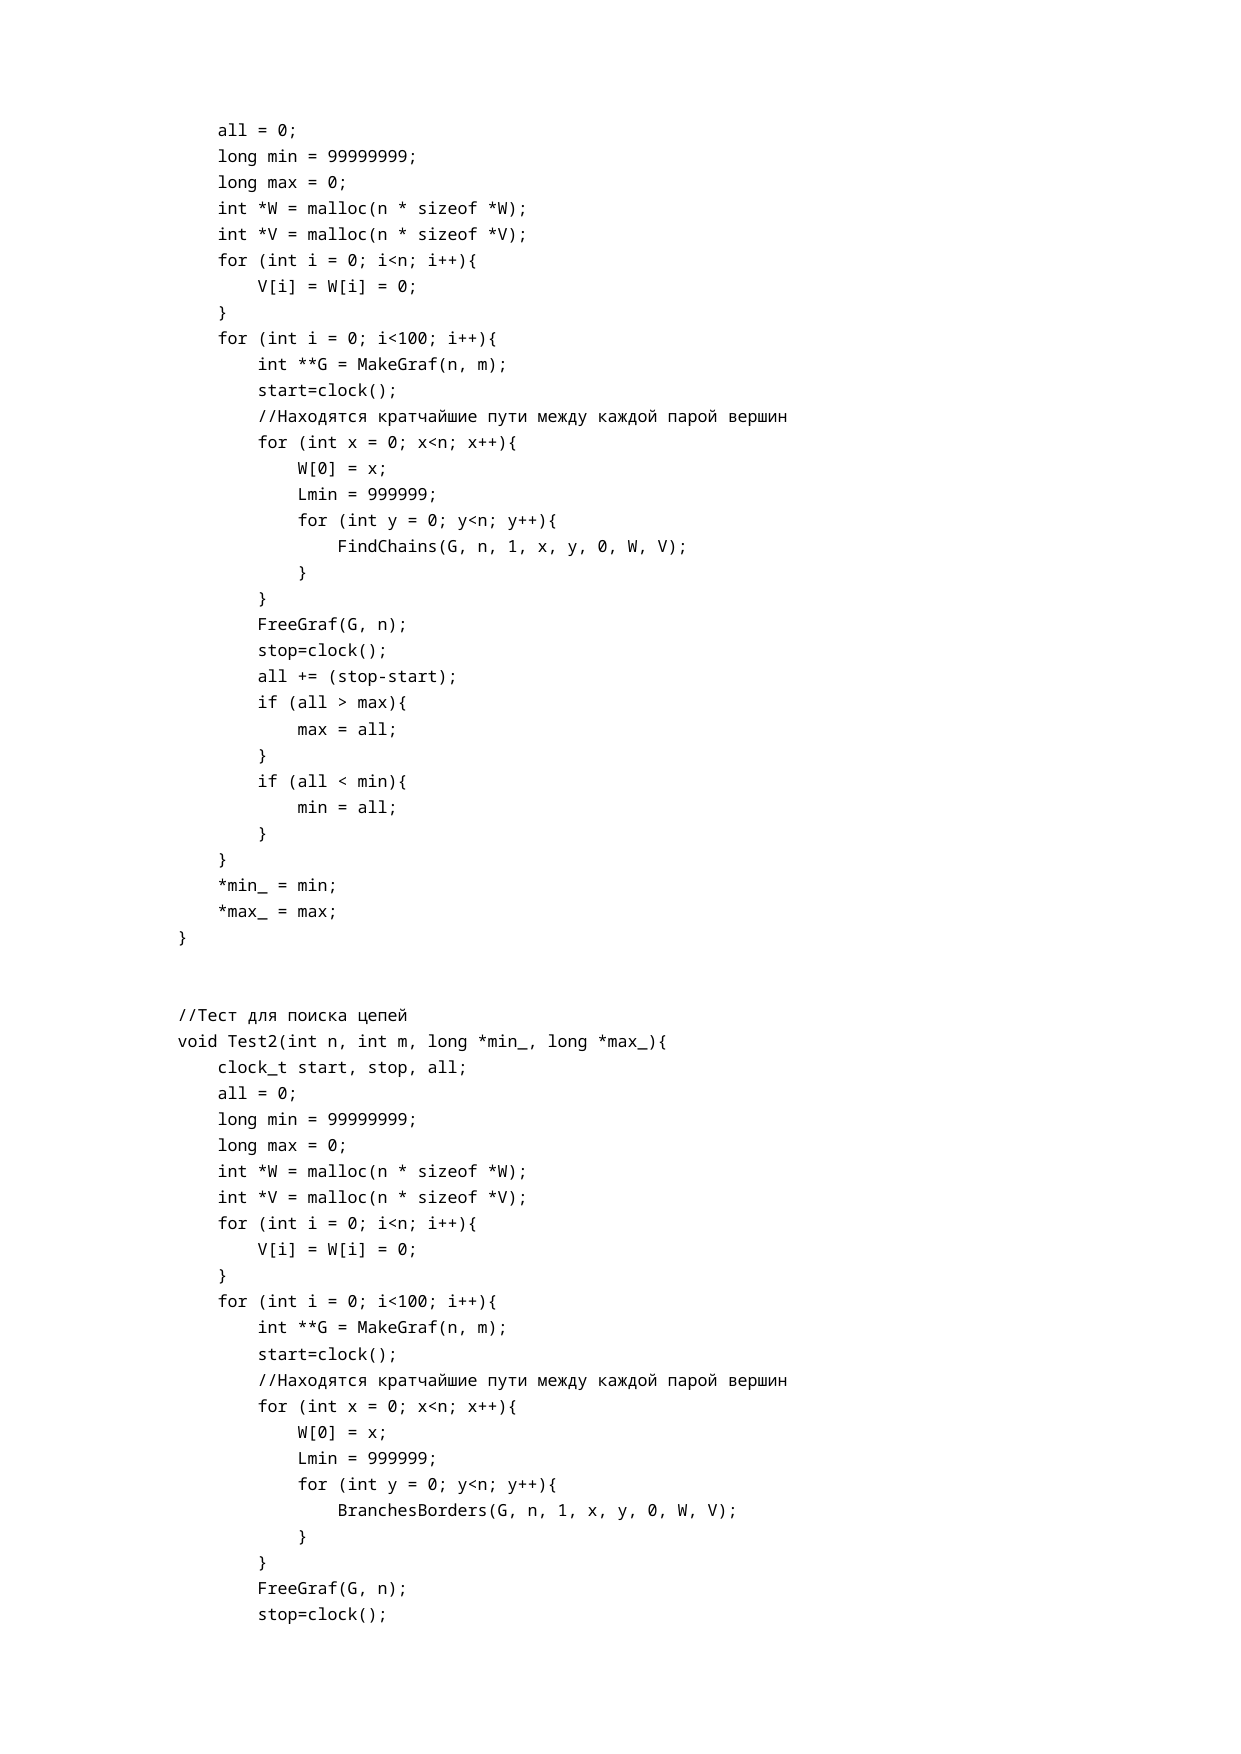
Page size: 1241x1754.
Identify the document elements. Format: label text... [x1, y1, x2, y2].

text all = 0; [177, 118, 1152, 141]
text V[i] = W[i] = 0; [177, 274, 1152, 297]
text all += (stop-start); [177, 665, 1152, 688]
text Lmin = 999999; [177, 483, 1152, 505]
text min = all; [177, 795, 1152, 818]
text void Test2(int n, int m, long *min_, long *max_){ [177, 1029, 1152, 1052]
text } [177, 1550, 1152, 1573]
text *max_ = max; [177, 899, 1152, 922]
text } [177, 847, 1152, 870]
text Lmin = 999999; [177, 1446, 1152, 1469]
text int *V = malloc(n * sizeof *V); [177, 1186, 1152, 1208]
text //Тест для поиска цепей [177, 1003, 1152, 1026]
text int *W = malloc(n * sizeof *W); [177, 1160, 1152, 1182]
text int **G = MakeGraf(n, m); [177, 352, 1152, 375]
text //Находятся кратчайшие пути между каждой парой вершин [177, 404, 1152, 427]
text } [177, 821, 1152, 844]
text for (int i = 0; i<100; i++){ [177, 326, 1152, 349]
text } [177, 1524, 1152, 1547]
text for (int y = 0; y<n; y++){ [177, 1472, 1152, 1495]
text for (int x = 0; x<n; x++){ [177, 1394, 1152, 1417]
text FreeGraf(G, n); [177, 613, 1152, 636]
text stop=clock(); [177, 1602, 1152, 1625]
text FreeGraf(G, n); [177, 1576, 1152, 1599]
text } [177, 300, 1152, 323]
text int *W = malloc(n * sizeof *W); [177, 196, 1152, 219]
text start=clock(); [177, 1342, 1152, 1365]
text FindChains(G, n, 1, x, y, 0, W, V); [177, 535, 1152, 557]
text } [177, 1264, 1152, 1287]
text for (int i = 0; i<100; i++){ [177, 1290, 1152, 1313]
text if (all < min){ [177, 769, 1152, 792]
text stop=clock(); [177, 639, 1152, 662]
text int **G = MakeGraf(n, m); [177, 1316, 1152, 1339]
text max = all; [177, 717, 1152, 740]
text for (int i = 0; i<n; i++){ [177, 1212, 1152, 1234]
text int *V = malloc(n * sizeof *V); [177, 222, 1152, 245]
text } [177, 561, 1152, 583]
text long max = 0; [177, 170, 1152, 193]
text if (all > max){ [177, 691, 1152, 714]
text clock_t start, stop, all; [177, 1056, 1152, 1078]
text all = 0; [177, 1082, 1152, 1104]
text W[0] = x; [177, 457, 1152, 479]
text //Находятся кратчайшие пути между каждой парой вершин [177, 1368, 1152, 1391]
text start=clock(); [177, 378, 1152, 401]
text BranchesBorders(G, n, 1, x, y, 0, W, V); [177, 1498, 1152, 1521]
text long min = 99999999; [177, 1108, 1152, 1130]
text W[0] = x; [177, 1420, 1152, 1443]
text for (int i = 0; i<n; i++){ [177, 248, 1152, 271]
text V[i] = W[i] = 0; [177, 1238, 1152, 1261]
text long min = 99999999; [177, 144, 1152, 167]
text } [177, 743, 1152, 766]
text for (int x = 0; x<n; x++){ [177, 431, 1152, 453]
text *min_ = min; [177, 873, 1152, 896]
text } [177, 925, 1152, 948]
text long max = 0; [177, 1134, 1152, 1156]
text } [177, 587, 1152, 609]
text for (int y = 0; y<n; y++){ [177, 509, 1152, 531]
